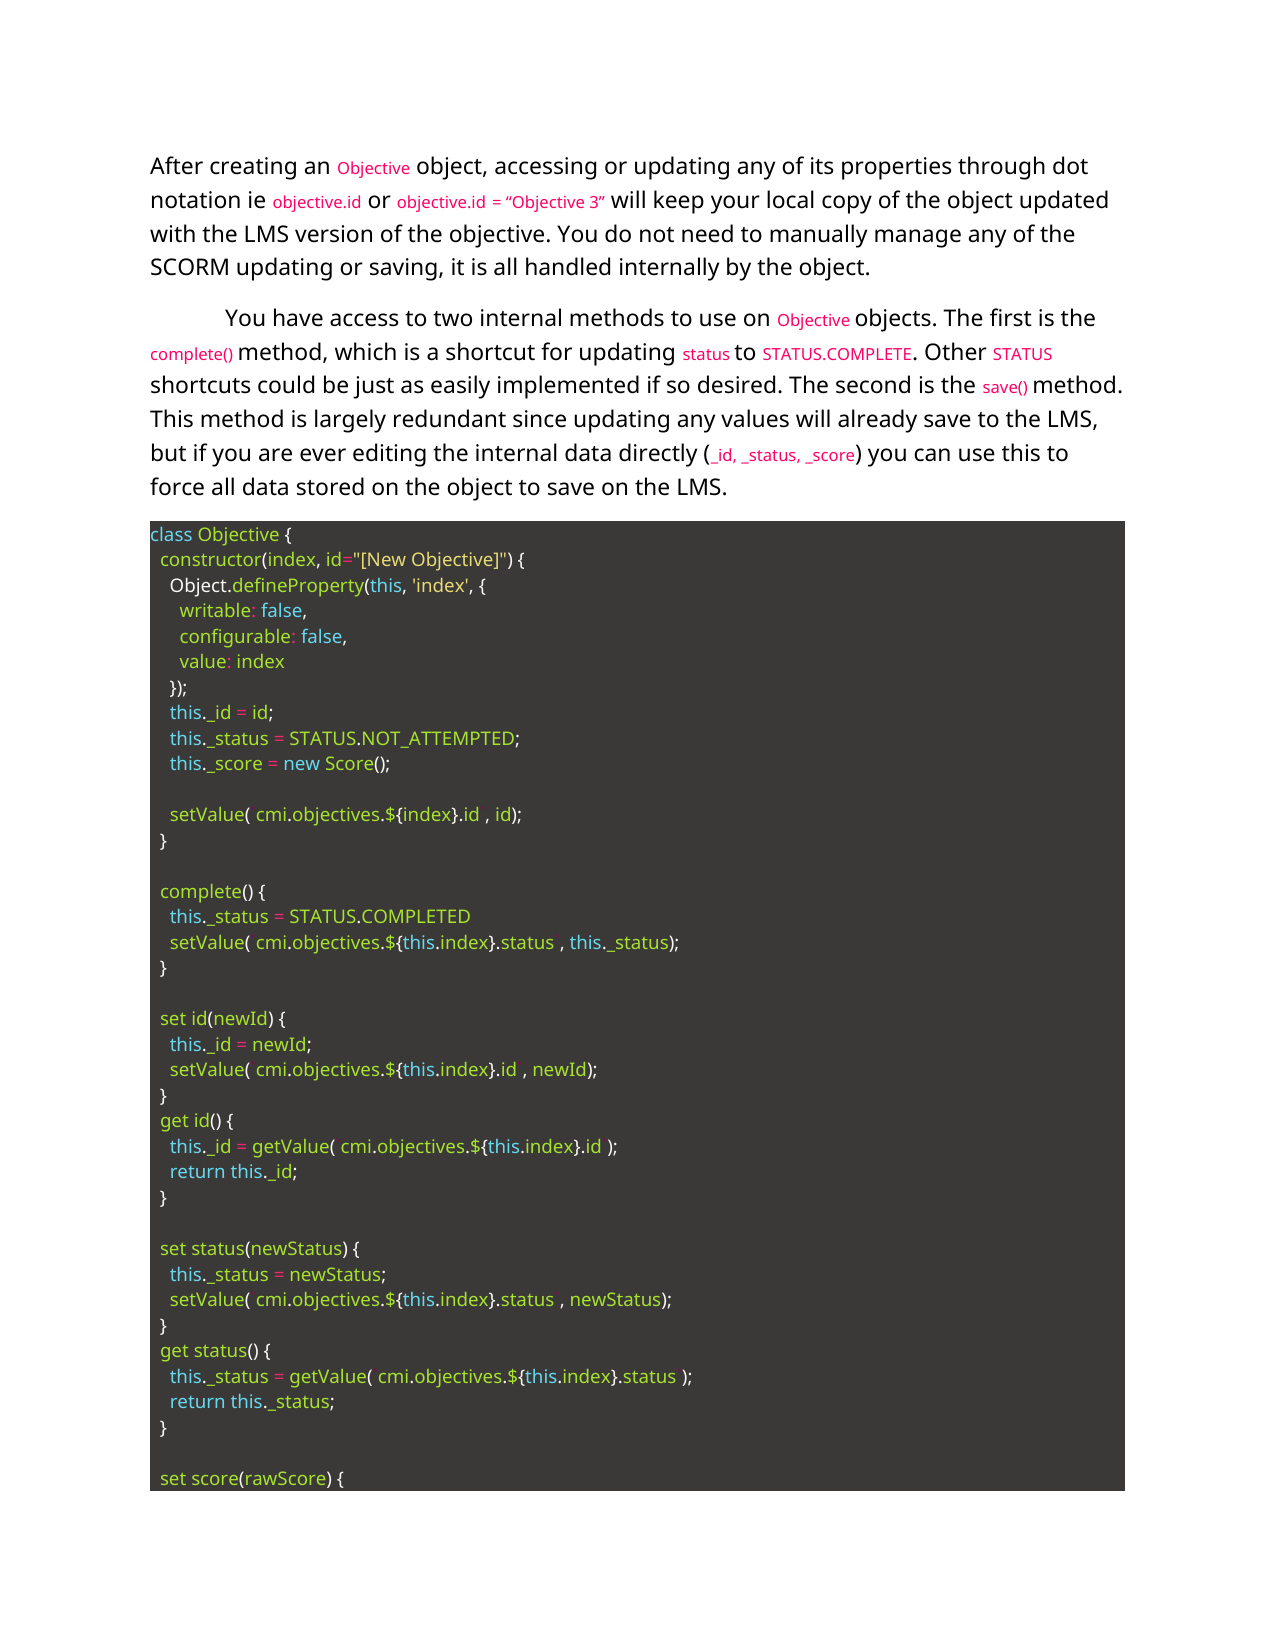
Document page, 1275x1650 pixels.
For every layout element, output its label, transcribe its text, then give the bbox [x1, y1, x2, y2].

text this._status = newStatus; [150, 1261, 1125, 1286]
text complete() { [150, 878, 1125, 904]
text } [150, 1082, 1125, 1108]
text this._id = getValue(`cmi.objectives.${this.index}.id`); [150, 1133, 1125, 1159]
text value: index [150, 648, 1125, 674]
text } [150, 827, 1125, 853]
text this._status = getValue(`cmi.objectives.${this.index}.status`); [150, 1363, 1125, 1388]
text return this._status; [150, 1388, 1125, 1414]
text } [150, 1184, 1125, 1210]
text set id(newId) { [150, 1006, 1125, 1031]
text writable: false, [150, 597, 1125, 623]
text setValue(`cmi.objectives.${index}.id`, id); [150, 802, 1125, 827]
text return this._id; [150, 1159, 1125, 1184]
text constructor(index, id="[New Objective]") { [150, 546, 1125, 572]
text } [150, 1312, 1125, 1337]
text } [150, 1414, 1125, 1439]
text set status(newStatus) { [150, 1235, 1125, 1261]
text this._id = newId; [150, 1031, 1125, 1057]
text get status() { [150, 1337, 1125, 1363]
text Object.defineProperty(this, 'index', { [150, 572, 1125, 597]
text configurable: false, [150, 623, 1125, 648]
text this._status = STATUS.NOT_ATTEMPTED; [150, 725, 1125, 751]
text } [150, 955, 1125, 980]
text this._score = new Score(); [150, 751, 1125, 776]
text setValue(`cmi.objectives.${this.index}.status`, newStatus); [150, 1286, 1125, 1312]
text set score(rawScore) { [150, 1465, 1125, 1491]
text You have access to two internal methods to use on Objective objects. The first is the complete() method, which is a shortcut for updating status to STATUS.COMPLETE. Other STATUS shortcuts could be just as easily implemented if so desired. The second is the save() method. This method is largely redundant since updating any values will already save to the LMS, but if you are ever editing the internal data directly (_id, _status, _score) you can use this to force all data stored on the object to save on the LMS. [150, 302, 1125, 502]
text this._status = STATUS.COMPLETED [150, 904, 1125, 929]
text get id() { [150, 1108, 1125, 1133]
text After creating an Objective object, accessing or updating any of its properties through dot notation ie objective.id or objective.id = “Objective 3” will keep your local copy of the object updated with the LMS version of the objective. You do not need to manually manage any of the SCORM updating or saving, it is all handled internally by the object. [150, 150, 1125, 282]
text this._id = id; [150, 699, 1125, 725]
text setValue(`cmi.objectives.${this.index}.status`, this._status); [150, 929, 1125, 955]
text setValue(`cmi.objectives.${this.index}.id`, newId); [150, 1057, 1125, 1082]
text }); [150, 674, 1125, 699]
text class Objective { [150, 521, 1125, 546]
